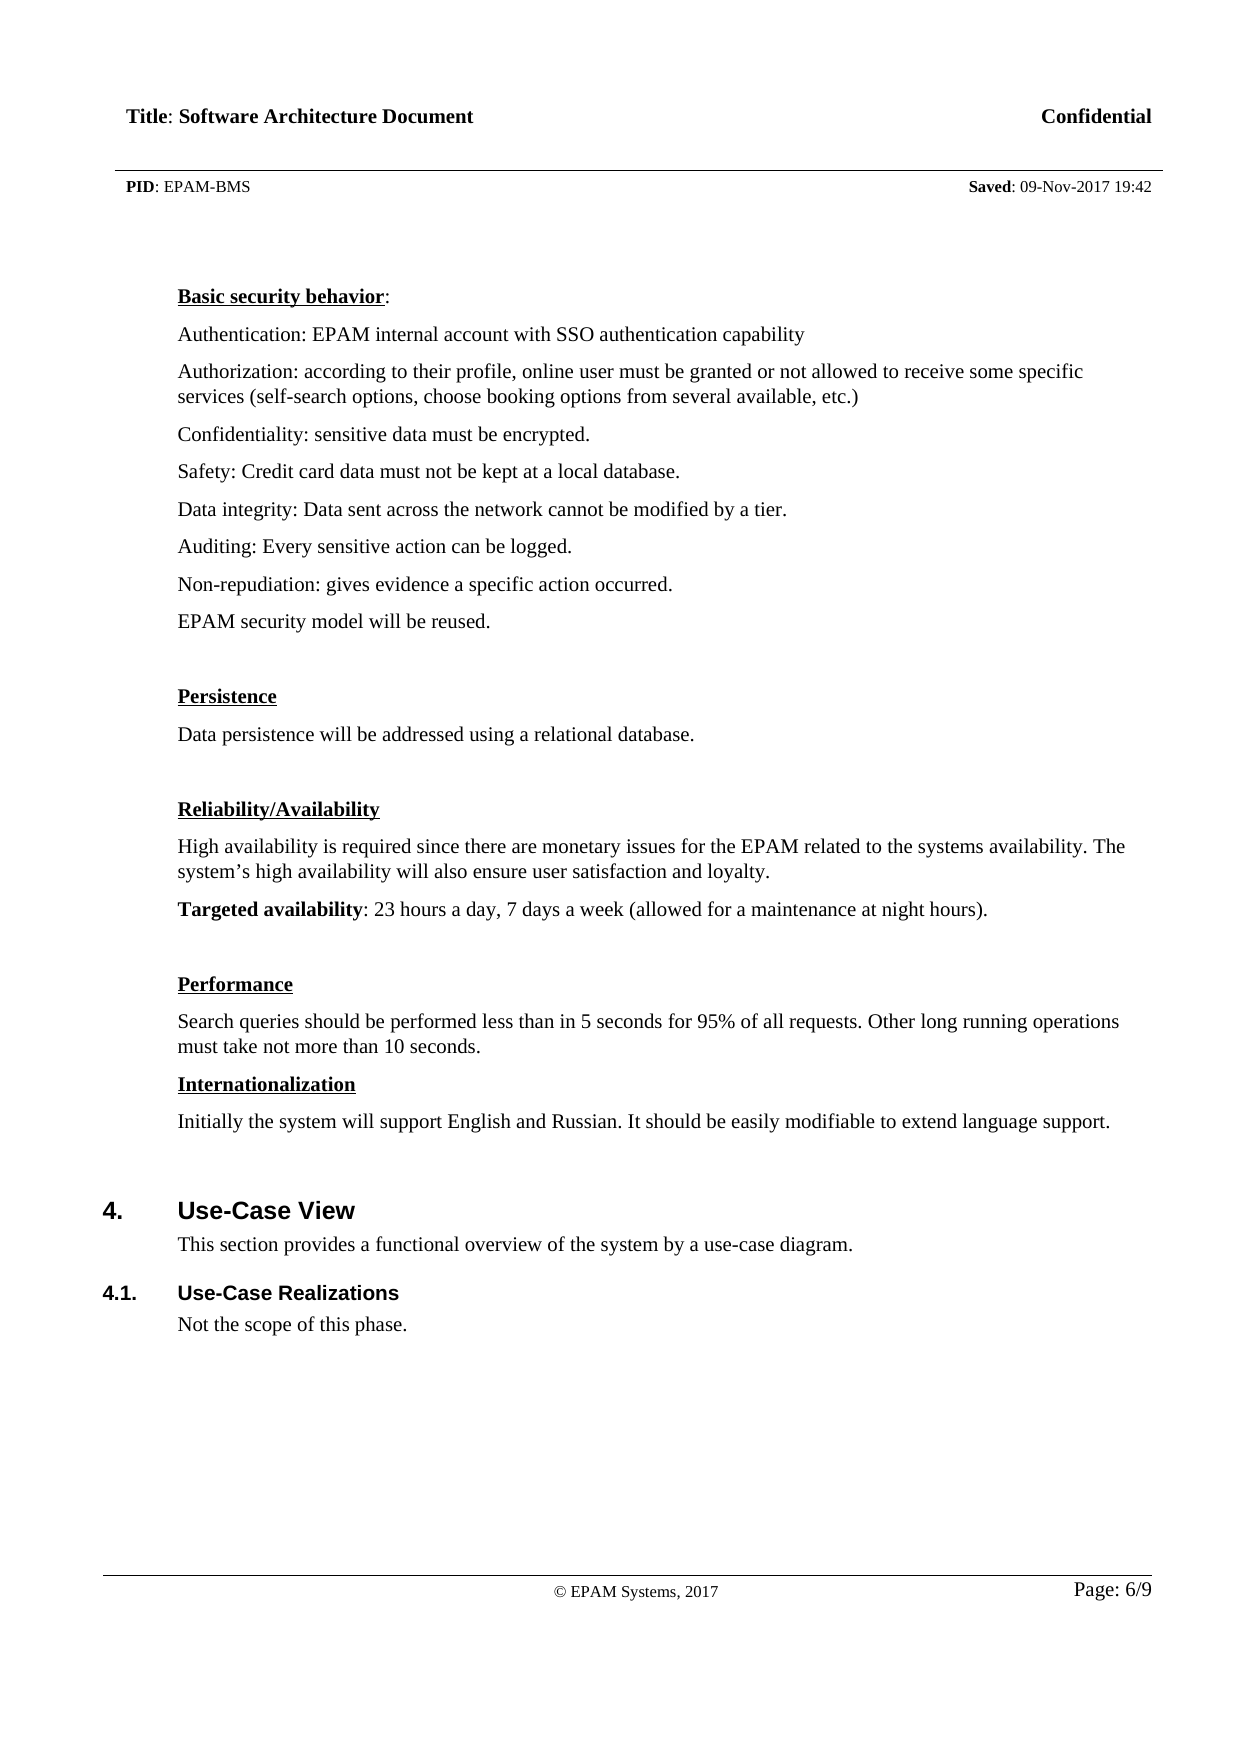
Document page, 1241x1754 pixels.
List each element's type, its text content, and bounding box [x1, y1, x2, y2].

text Search queries should be performed less than in 5 seconds for 95% of all requests. Other long running operations must take not more than 10 seconds. [177, 1008, 1152, 1058]
subtitle Use-Case Realizations [102, 1281, 1152, 1305]
text Persistence [177, 683, 1152, 708]
text Auditing: Every sensitive action can be logged. [177, 533, 1152, 558]
text Internationalization [177, 1071, 1152, 1096]
text Initially the system will support English and Russian. It should be easily modifiable to extend language support. [177, 1108, 1152, 1133]
text Authorization: according to their profile, online user must be granted or not allowed to receive some specific services (self-search options, choose booking options from several available, etc.) [177, 358, 1152, 408]
text Data persistence will be addressed using a relational database. [177, 721, 1152, 746]
subtitle Use-Case View [102, 1196, 1152, 1225]
text This section provides a functional overview of the system by a use-case diagram. [177, 1231, 1152, 1256]
text Targeted availability: 23 hours a day, 7 days a week (allowed for a maintenance at night hours). [177, 896, 1152, 921]
text Basic security behavior: [177, 283, 1152, 308]
text Reliability/Availability [177, 796, 1152, 821]
text Not the scope of this phase. [177, 1311, 1152, 1336]
text Safety: Credit card data must not be kept at a local database. [177, 458, 1152, 483]
text Data integrity: Data sent across the network cannot be modified by a tier. [177, 496, 1152, 521]
text Authentication: EPAM internal account with SSO authentication capability [177, 321, 1152, 346]
text EPAM security model will be reused. [177, 608, 1152, 633]
text Performance [177, 971, 1152, 996]
text Confidentiality: sensitive data must be encrypted. [177, 421, 1152, 446]
text High availability is required since there are monetary issues for the EPAM related to the systems availability. The system’s high availability will also ensure user satisfaction and loyalty. [177, 833, 1152, 883]
text Non-repudiation: gives evidence a specific action occurred. [177, 571, 1152, 596]
